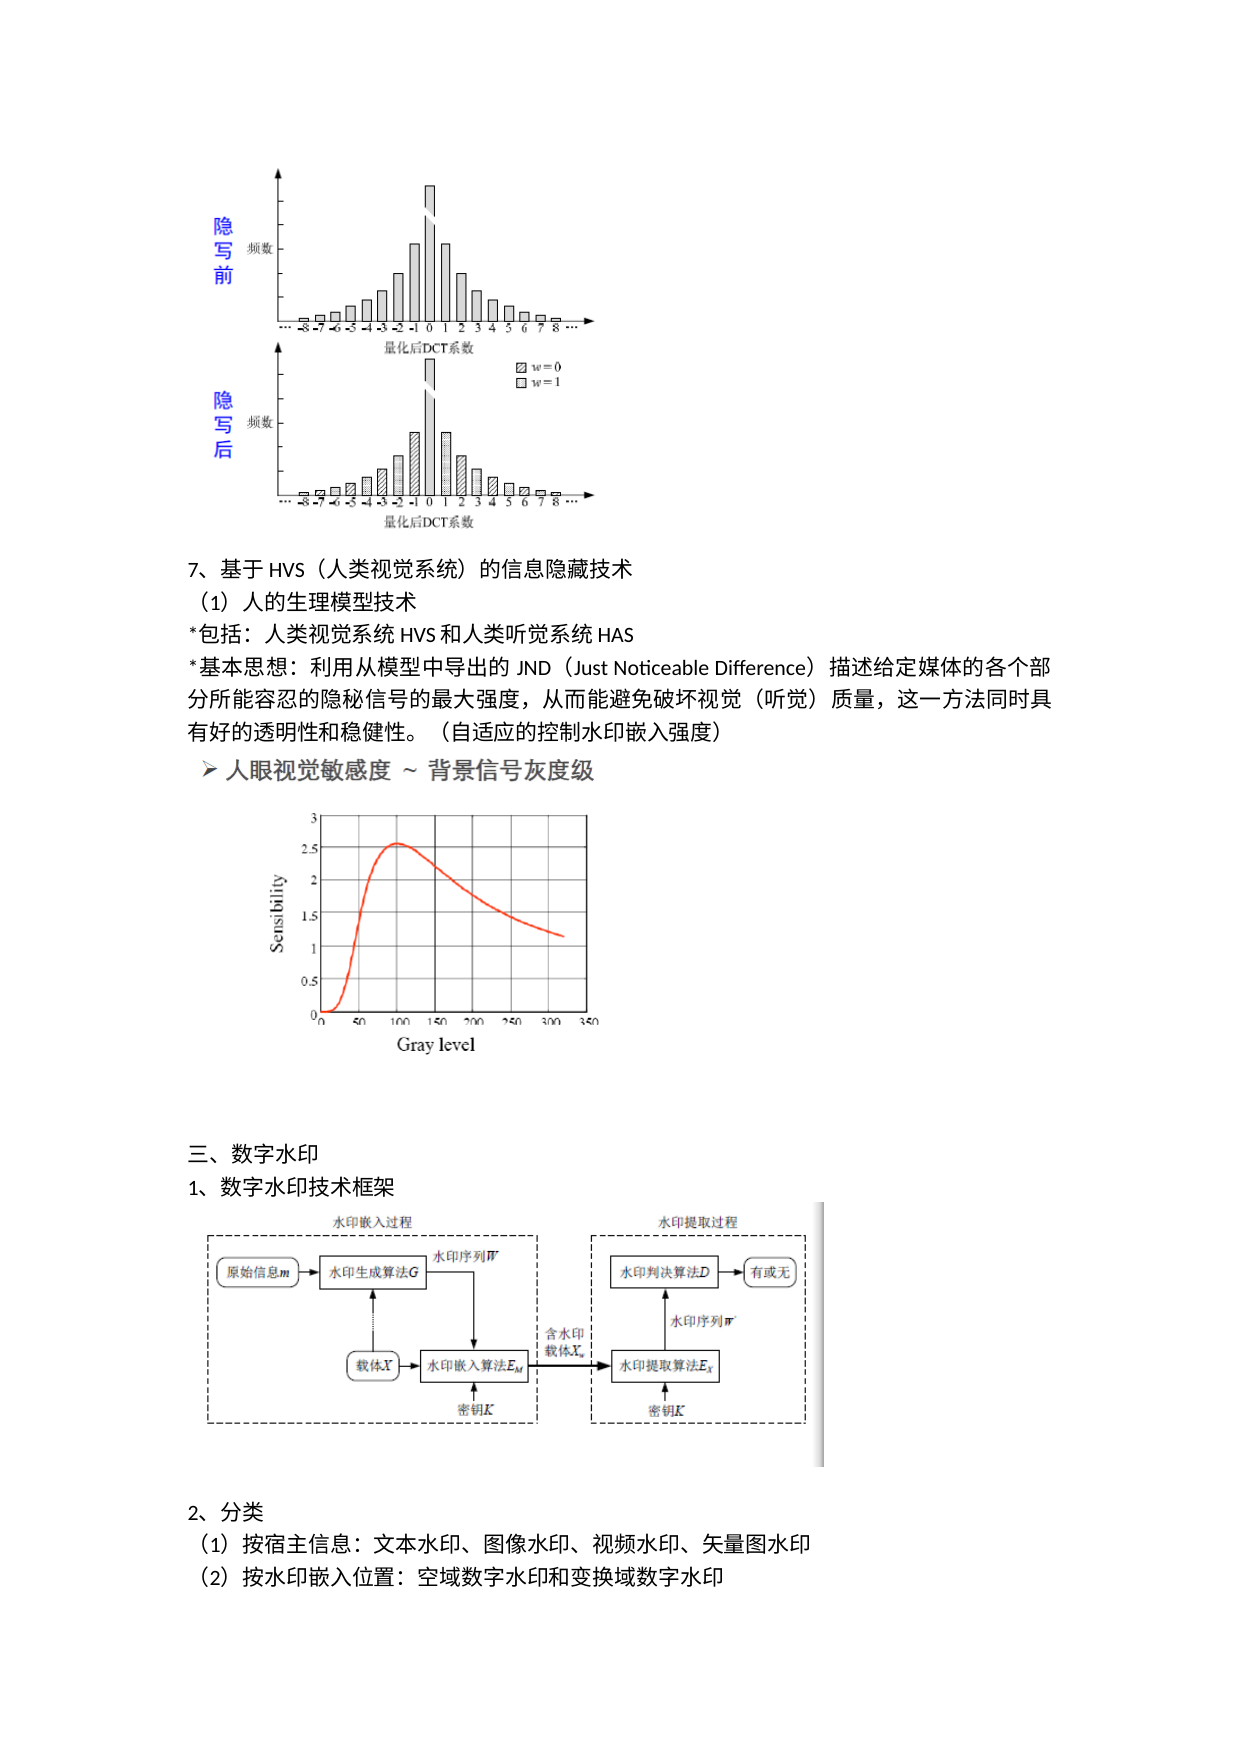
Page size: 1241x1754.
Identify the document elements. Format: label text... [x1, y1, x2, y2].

list *基本思想：利用从模型中导出的JND（Just Noticeable Difference）描述给定媒体的各个部分所能容忍的隐秘信号的最大强度，从而能避免破坏视觉（听觉）质量，这一方法同时具有好的透明性和稳健性。（自适应的控制水印嵌入强度） [187, 649, 1053, 747]
list 分类 [187, 1494, 1053, 1527]
picture [187, 162, 625, 545]
list 按水印嵌入位置：空域数字水印和变换域数字水印 [187, 1559, 1053, 1592]
list 数字水印技术框架 [187, 1169, 1053, 1202]
list 按宿主信息：文本水印、图像水印、视频水印、矢量图水印 [187, 1527, 1053, 1559]
list *包括：人类视觉系统HVS和人类听觉系统HAS [187, 617, 1053, 649]
list 基于HVS（人类视觉系统）的信息隐藏技术 [187, 552, 1053, 584]
picture [187, 1202, 824, 1467]
list 人的生理模型技术 [187, 584, 1053, 617]
picture [187, 747, 654, 1080]
list 数字水印 [187, 1137, 1053, 1169]
